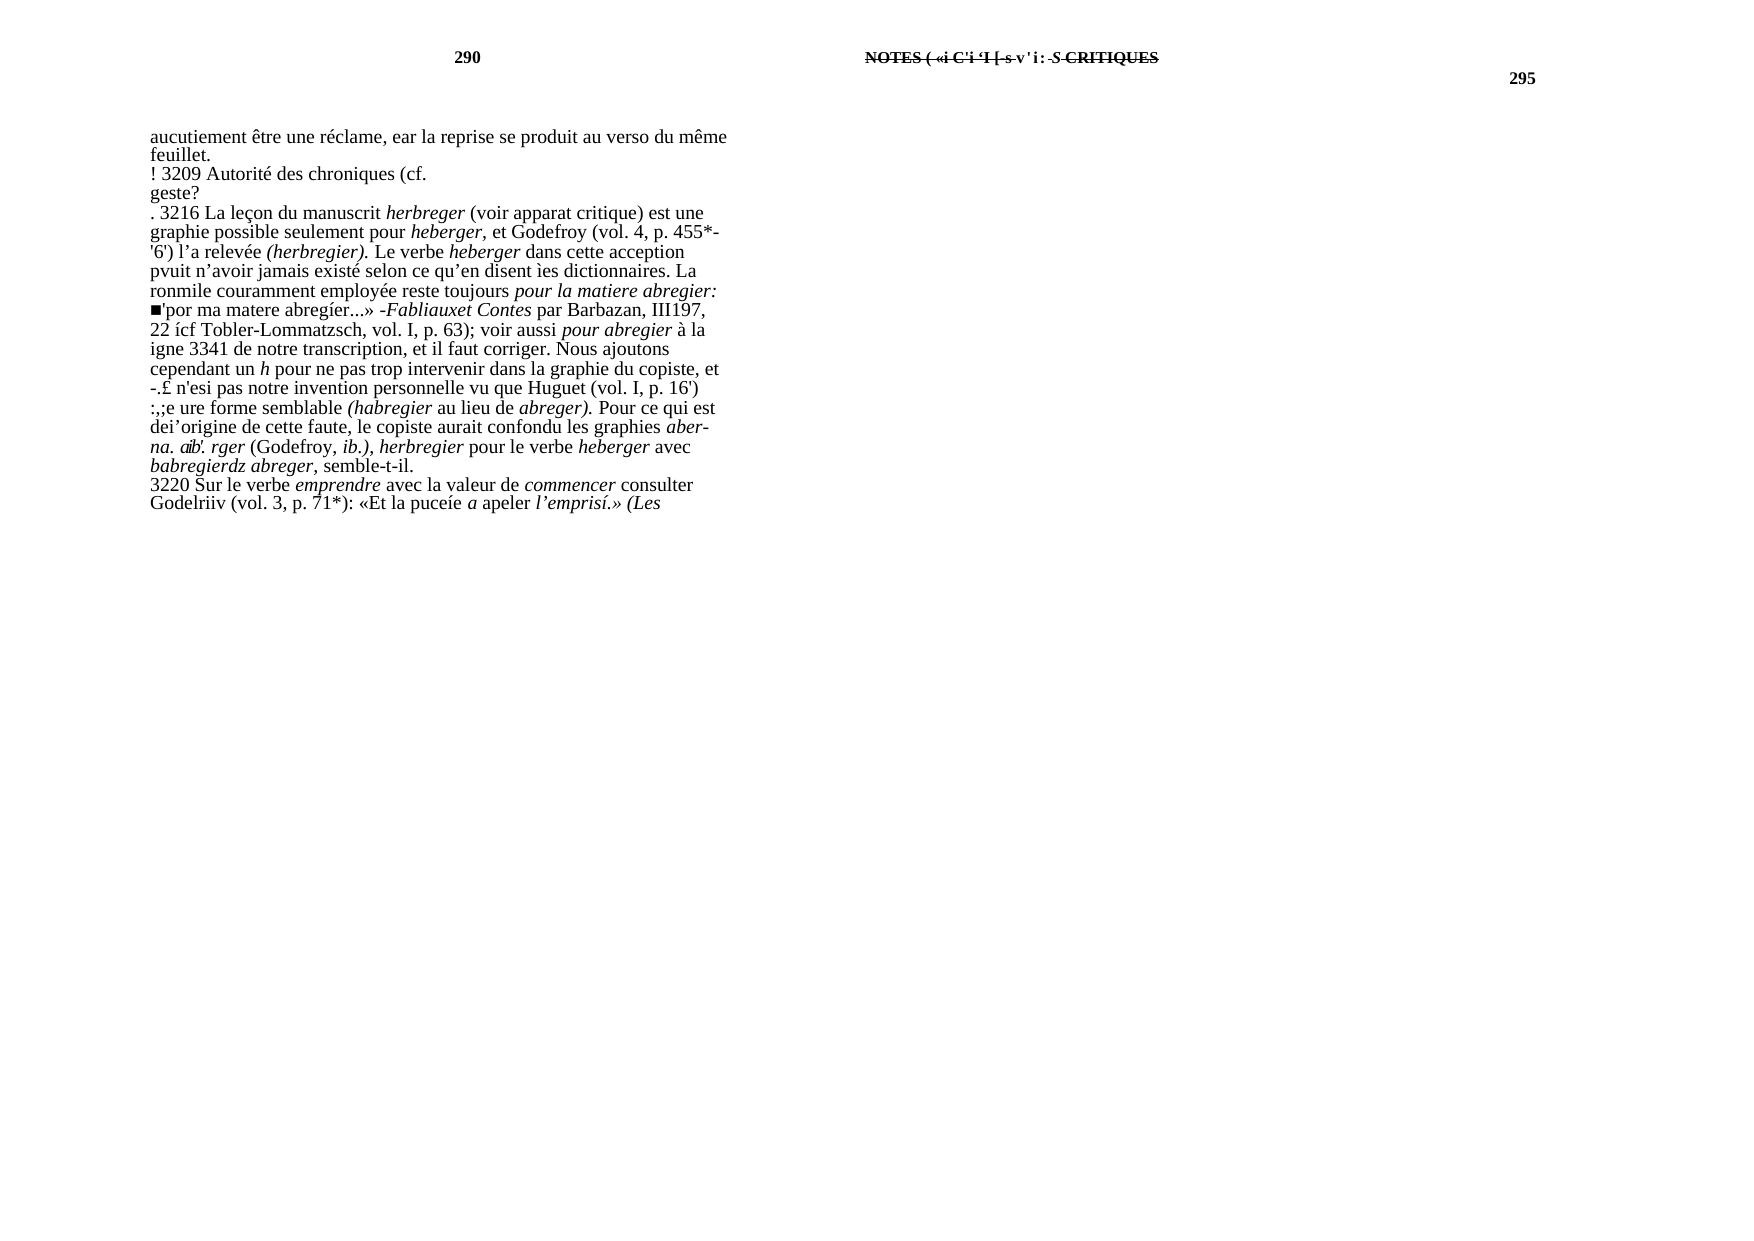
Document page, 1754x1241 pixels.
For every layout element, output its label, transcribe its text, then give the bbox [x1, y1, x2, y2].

text 3220 Sur le verbe emprendre avec la valeur de commencer consulter Godelriiv (vol. 3, p. 71*): «Et la puceíe a apeler l’emprisí.» (Les [150, 476, 1604, 513]
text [150, 130, 1604, 165]
text . 3216 La leçon du manuscrit herbreger (voir apparat critique) est une graphie possible seulement pour heberger, et Godefroy (vol. 4, p. 455*- '6') l’a relevée (herbregier). Le verbe heberger dans cette acception pvuit n’avoir jamais existé selon ce qu’en disent ìes dictionnaires. La ronmile couramment employée reste toujours pour la matiere abregier: ■'por ma matere abregíer...» -Fabliauxet Contes par Barbazan, III197, 22 ícf Tobler-Lommatzsch, vol. I, p. 63); voir aussi pour abregier à la igne 3341 de notre transcription, et il faut corriger. Nous ajoutons cependant un h pour ne pas trop intervenir dans la graphie du copiste, et -.£ n'esi pas notre invention personnelle vu que Huguet (vol. I, p. 16') :,;e ure forme semblable (habregier au lieu de abreger). Pour ce qui est dei’origine de cette faute, le copiste aurait confondu les graphies aber- na. aib'. rger (Godefroy, ib.), herbregier pour le verbe heberger avec babregierdz abreger, semble-t-il. [150, 204, 1604, 476]
text ! 3209 Autorité des chroniques (cf. geste? [150, 165, 1604, 204]
